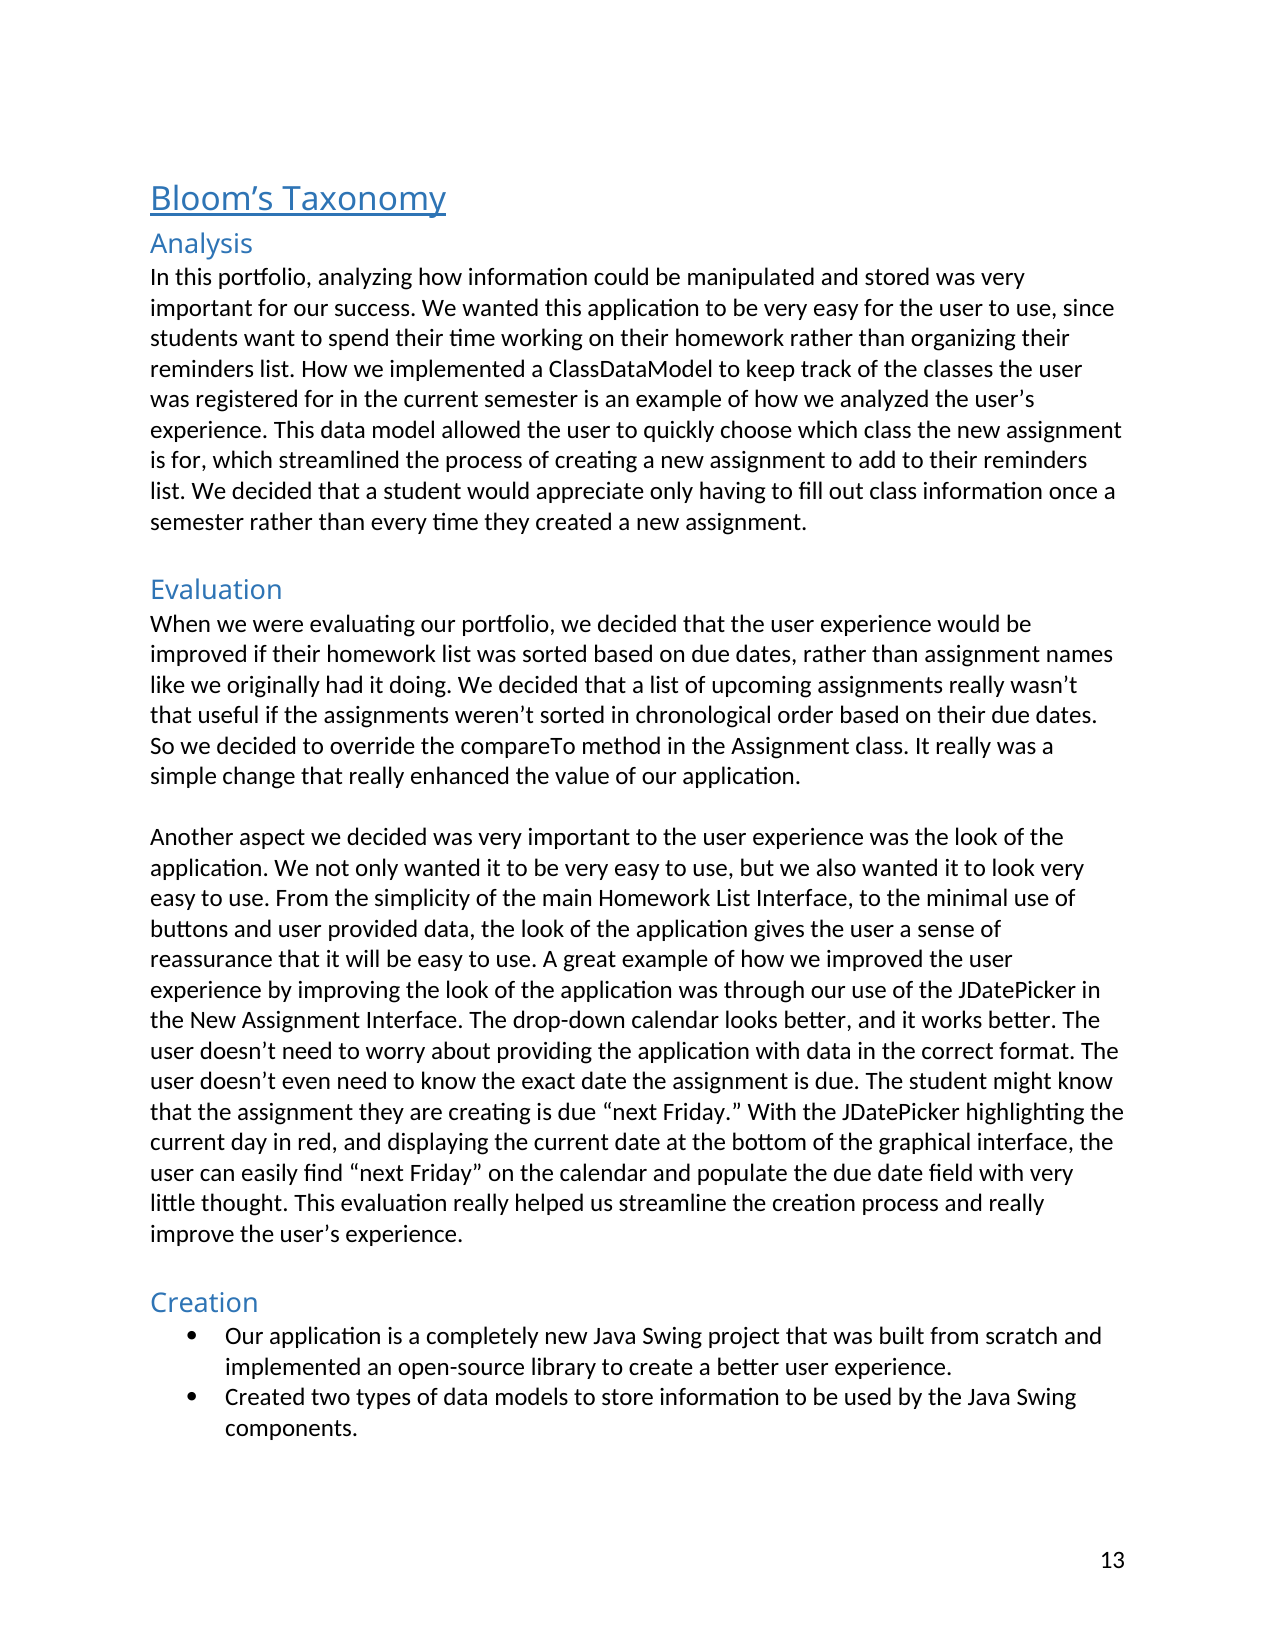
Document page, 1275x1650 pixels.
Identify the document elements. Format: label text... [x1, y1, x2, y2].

list Our application is a completely new Java Swing project that was built from scratch and implemented an open-source library to create a better user experience. [187, 1320, 1125, 1381]
subtitle Bloom’s Taxonomy [150, 175, 1125, 220]
text When we were evaluating our portfolio, we decided that the user experience would be improved if their homework list was sorted based on due dates, rather than assignment names like we originally had it doing. We decided that a list of upcoming assignments really wasn’t that useful if the assignments weren’t sorted in chronological order based on their due dates. So we decided to override the compareTo method in the Assignment class. It really was a simple change that really enhanced the value of our application. [150, 608, 1125, 791]
subtitle Evaluation [150, 571, 1125, 608]
list Created two types of data models to store information to be used by the Java Swing components. [187, 1381, 1125, 1442]
text Another aspect we decided was very important to the user experience was the look of the application. We not only wanted it to be very easy to use, but we also wanted it to look very easy to use. From the simplicity of the main Homework List Interface, to the minimal use of buttons and user provided data, the look of the application gives the user a sense of reassurance that it will be easy to use. A great example of how we improved the user experience by improving the look of the application was through our use of the JDatePicker in the New Assignment Interface. The drop-down calendar looks better, and it works better. The user doesn’t need to worry about providing the application with data in the correct format. The user doesn’t even need to know the exact date the assignment is due. The student might know that the assignment they are creating is due “next Friday.” With the JDatePicker highlighting the current day in red, and displaying the current date at the bottom of the graphical interface, the user can easily find “next Friday” on the calendar and populate the due date field with very little thought. This evaluation really helped us streamline the creation process and really improve the user’s experience. [150, 821, 1125, 1249]
text In this portfolio, analyzing how information could be manipulated and stored was very important for our success. We wanted this application to be very easy for the user to use, since students want to spend their time working on their homework rather than organizing their reminders list. How we implemented a ClassDataModel to keep track of the classes the user was registered for in the current semester is an example of how we analyzed the user’s experience. This data model allowed the user to quickly choose which class the new assignment is for, which streamlined the process of creating a new assignment to add to their reminders list. We decided that a student would appreciate only having to fill out class information once a semester rather than every time they created a new assignment. [150, 261, 1125, 536]
subtitle Creation [150, 1283, 1125, 1320]
subtitle Analysis [150, 224, 1125, 261]
